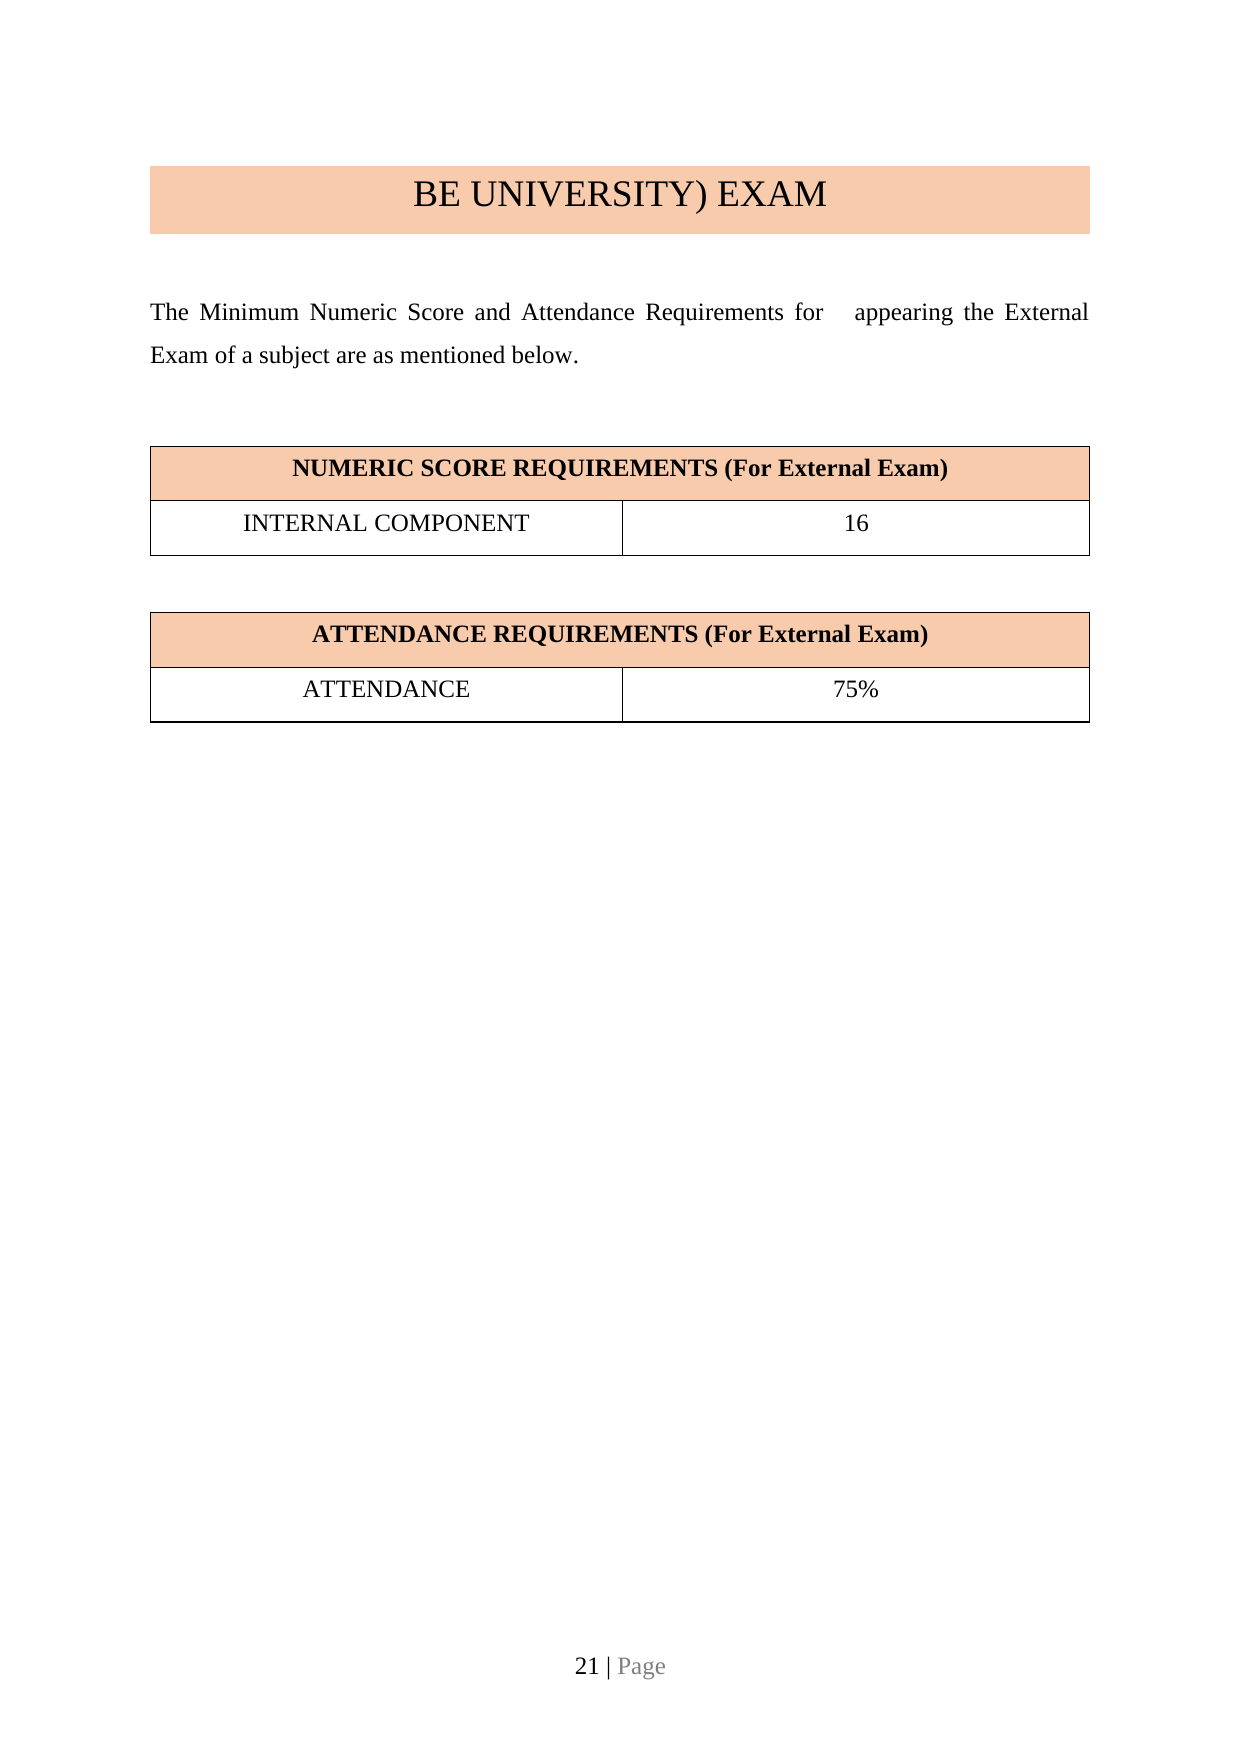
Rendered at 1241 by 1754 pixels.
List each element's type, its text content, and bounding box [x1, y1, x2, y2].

table_cell ATTENDANCE [151, 668, 622, 721]
table_cell INTERNAL COMPONENT [151, 501, 622, 555]
table_header ATTENDANCE REQUIREMENTS (For External Exam) [151, 613, 1089, 667]
table_cell 16 [623, 501, 1089, 555]
table_cell 75% [623, 668, 1089, 721]
text The Minimum Numeric Score and Attendance Requirements for appearing the External Exam of a subject are as mentioned below. [150, 297, 1090, 368]
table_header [150, 166, 1090, 234]
table_header NUMERIC SCORE REQUIREMENTS (For External Exam) [151, 447, 1089, 500]
